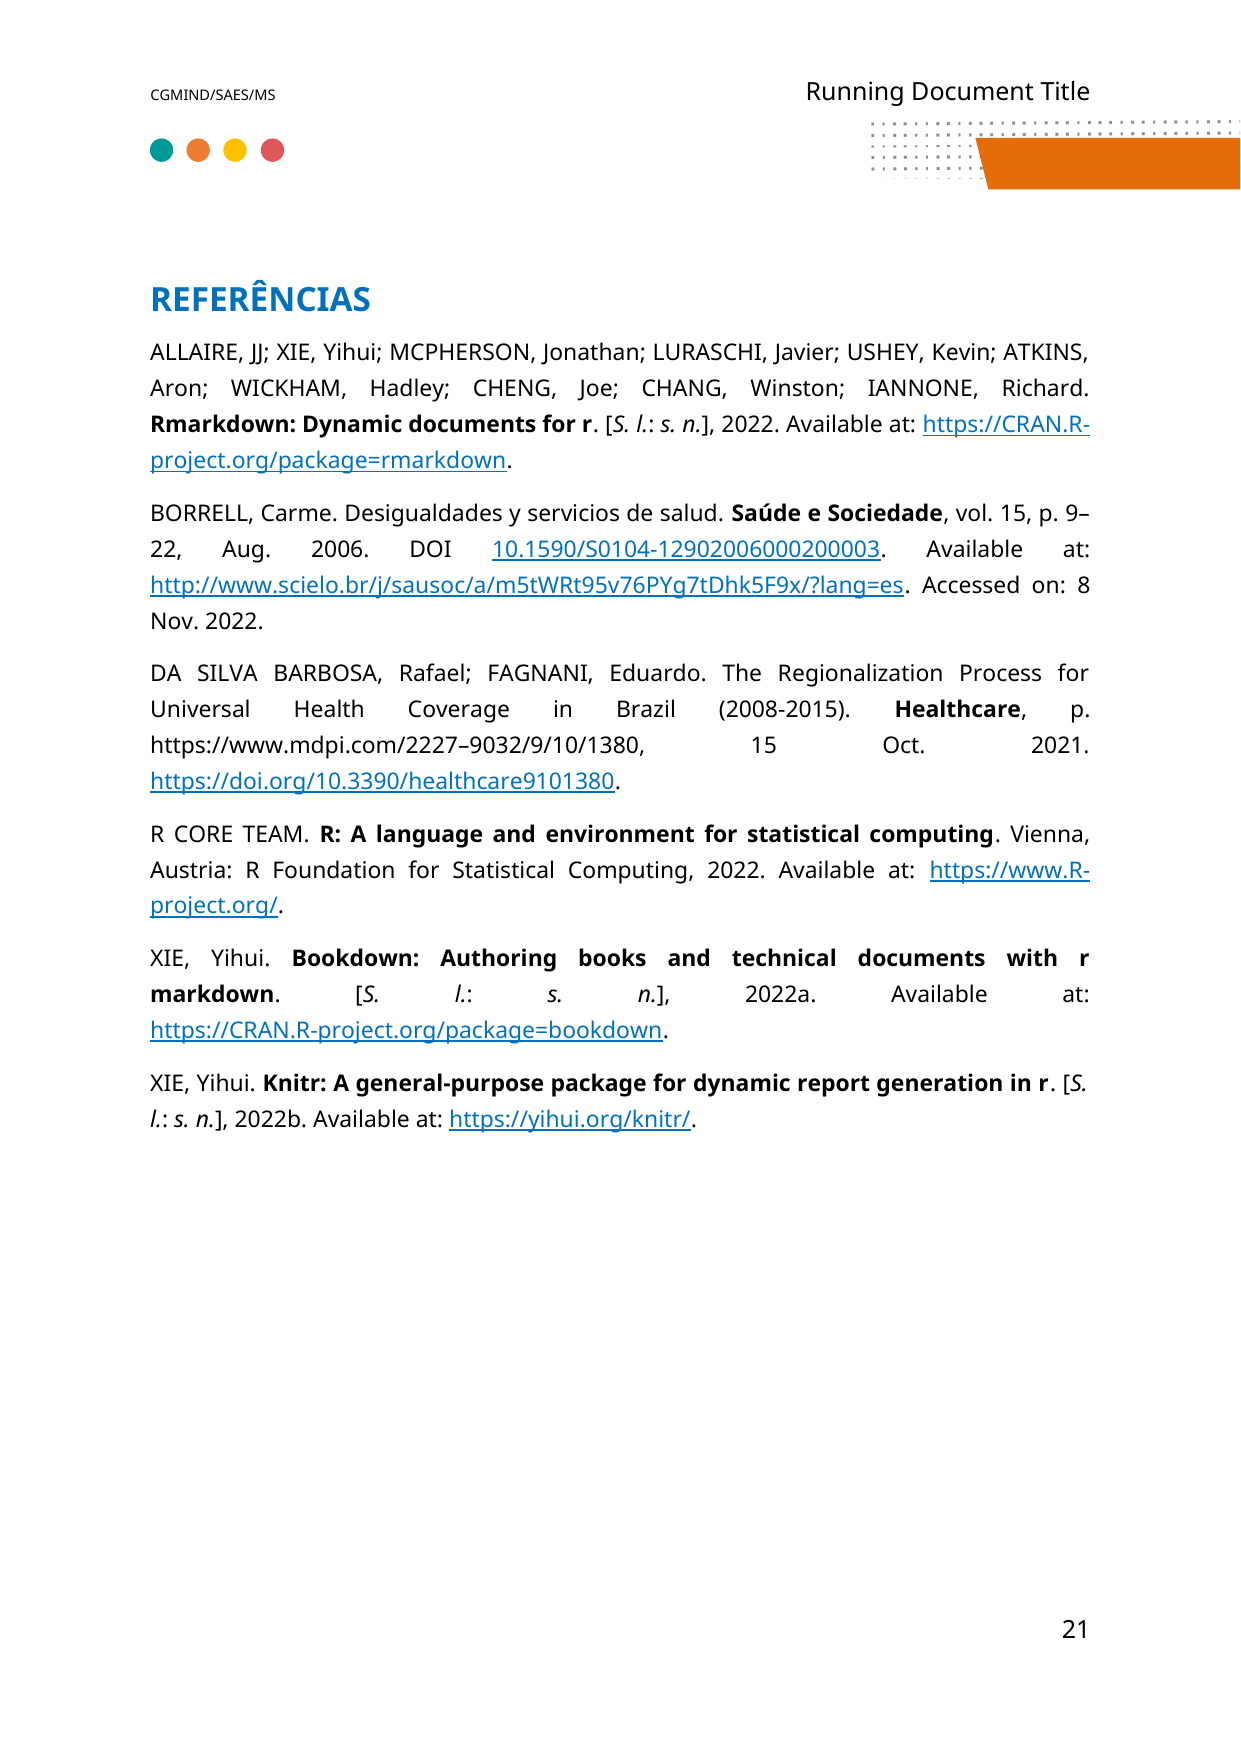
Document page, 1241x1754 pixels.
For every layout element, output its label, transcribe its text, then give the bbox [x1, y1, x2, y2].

text XIE, Yihui. Bookdown: Authoring books and technical documents with r markdown. [S. l.: s. n.], 2022a. Available at: https://CRAN.R-project.org/package=bookdown. [150, 942, 1090, 1045]
text ALLAIRE, JJ; XIE, Yihui; MCPHERSON, Jonathan; LURASCHI, Javier; USHEY, Kevin; ATKINS, Aron; WICKHAM, Hadley; CHENG, Joe; CHANG, Winston; IANNONE, Richard. Rmarkdown: Dynamic documents for r. [S. l.: s. n.], 2022. Available at: https://CRAN.R-project.org/package=rmarkdown. [150, 336, 1090, 475]
text XIE, Yihui. Knitr: A general-purpose package for dynamic report generation in r. [S. l.: s. n.], 2022b. Available at: https://yihui.org/knitr/. [150, 1067, 1090, 1134]
text BORRELL, Carme. Desigualdades y servicios de salud. Saúde e Sociedade, vol. 15, p. 9–22, Aug. 2006. DOI 10.1590/S0104-12902006000200003. Available at: http://www.scielo.br/j/sausoc/a/m5tWRt95v76PYg7tDhk5F9x/?lang=es. Accessed on: 8 Nov. 2022. [150, 497, 1090, 636]
text DA SILVA BARBOSA, Rafael; FAGNANI, Eduardo. The Regionalization Process for Universal Health Coverage in Brazil (2008-2015). Healthcare, p. https://www.mdpi.com/2227–9032/9/10/1380, 15 Oct. 2021. https://doi.org/10.3390/healthcare9101380. [150, 657, 1090, 796]
subtitle REFERÊNCIAS [150, 279, 1090, 320]
text R CORE TEAM. R: A language and environment for statistical computing. Vienna, Austria: R Foundation for Statistical Computing, 2022. Available at: https://www.R-project.org/. [150, 818, 1090, 921]
